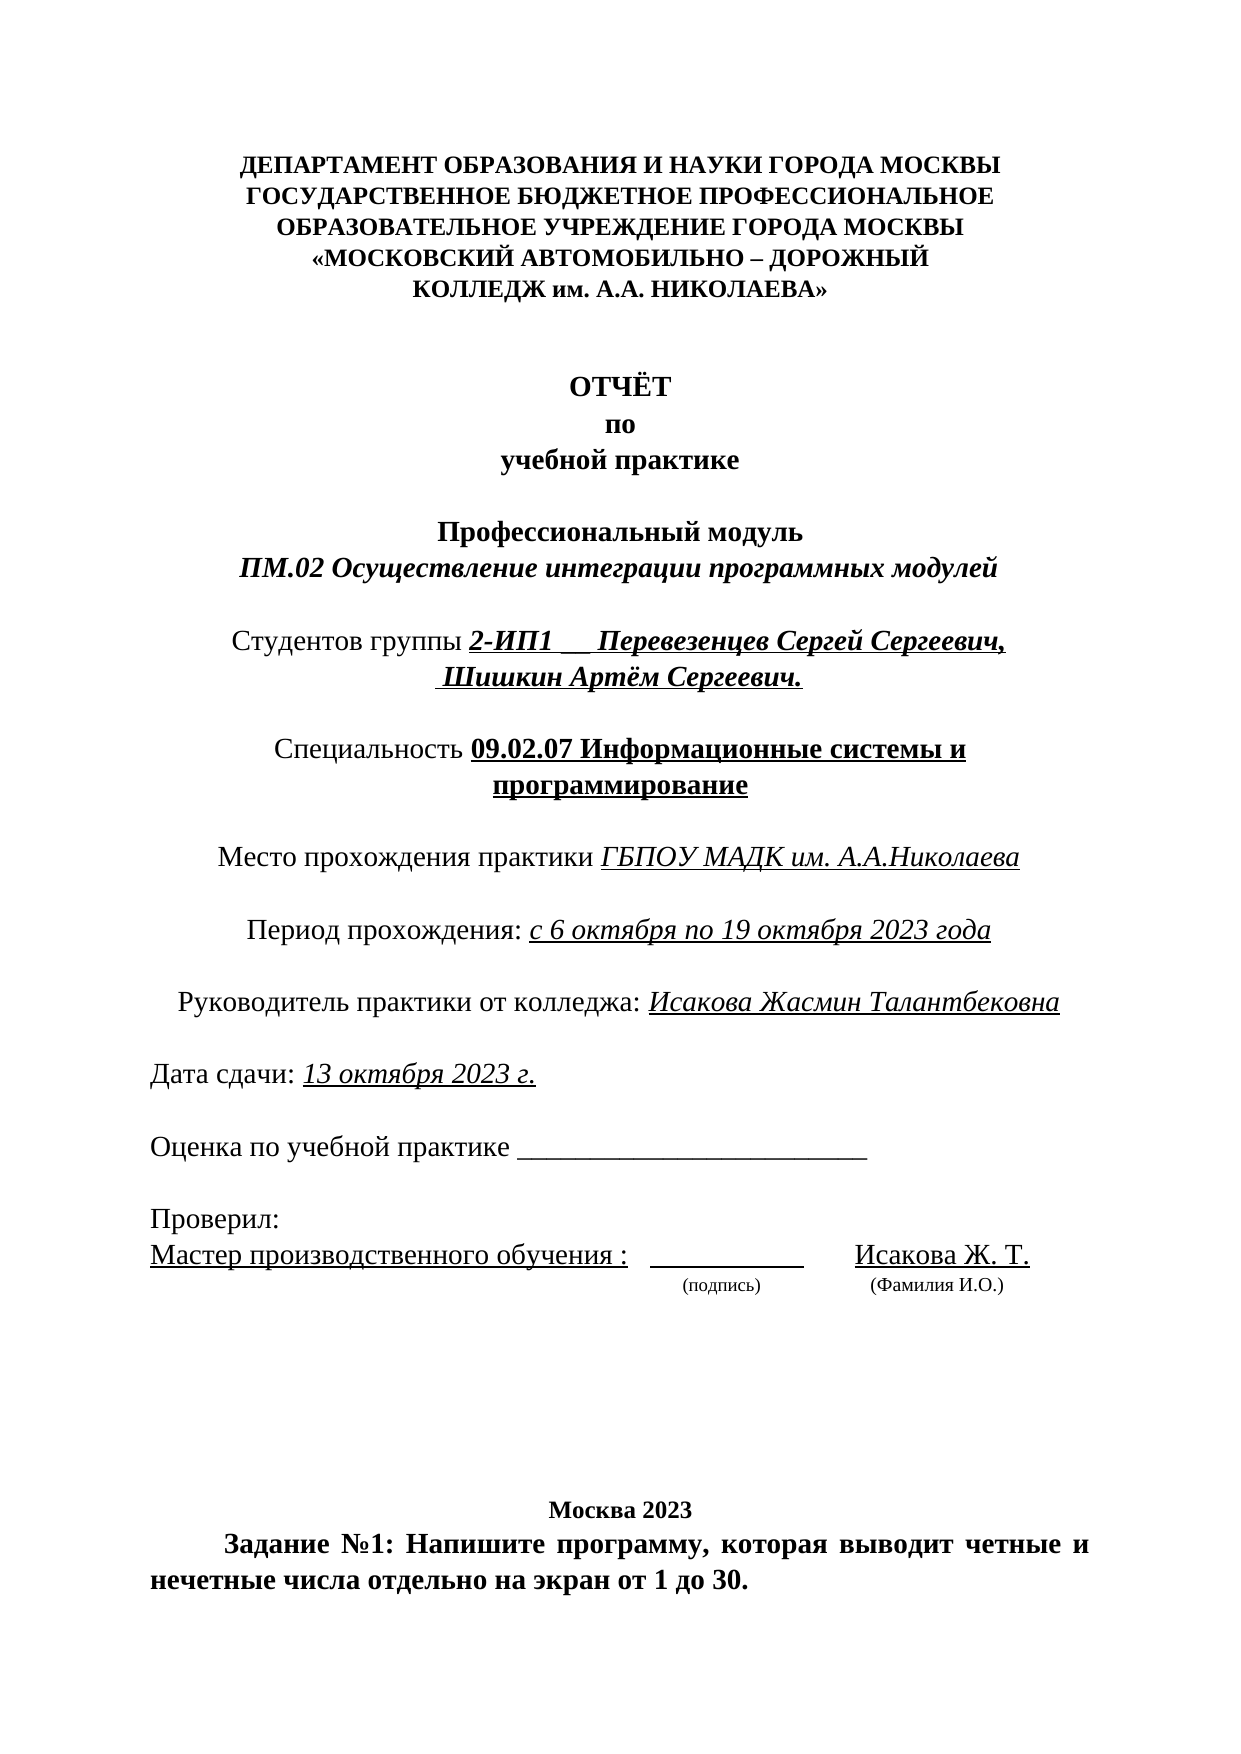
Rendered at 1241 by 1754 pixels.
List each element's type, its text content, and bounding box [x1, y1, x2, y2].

text Специальность 09.02.07 Информационные системы и программирование [150, 731, 1090, 801]
text Мастер производственного обучения : Исакова Ж. Т. [150, 1237, 1090, 1271]
text учебной практике [150, 442, 1090, 475]
text ГОСУДАРСТВЕННОЕ БЮДЖЕТНОЕ ПРОФЕССИОНАЛЬНОЕ ОБРАЗОВАТЕЛЬНОЕ УЧРЕЖДЕНИЕ ГОРОДА МОСКВЫ [150, 181, 1090, 241]
text Оценка по учебной практике ________________________ [150, 1129, 1090, 1162]
text Шишкин Артём Сергеевич. [150, 659, 1090, 692]
text (подпись) (Фамилия И.О.) [150, 1273, 1090, 1296]
text ОТЧЁТ [150, 369, 1090, 403]
text по [150, 406, 1090, 439]
text Задание №1: Напишите программу, которая выводит четные и нечетные числа отдельно на экран от 1 до 30. [150, 1526, 1090, 1596]
text Руководитель практики от колледжа: Исакова Жасмин Талантбековна [150, 984, 1090, 1018]
text Дата сдачи: 13 октября 2023 г. [150, 1056, 1090, 1090]
text Проверил: [150, 1201, 1090, 1234]
text Москва 2023 [150, 1495, 1090, 1524]
text ДЕПАРТАМЕНТ ОБРАЗОВАНИЯ И НАУКИ ГОРОДА МОСКВЫ [150, 150, 1090, 179]
text Место прохождения практики ГБПОУ МАДК им. А.А.Николаева [150, 839, 1090, 873]
text ПМ.02 Осуществление интеграции программных модулей [150, 550, 1090, 584]
text Студентов группы 2-ИП1 __ Перевезенцев Сергей Сергеевич, [150, 623, 1090, 656]
text «МОСКОВСКИЙ АВТОМОБИЛЬНО – ДОРОЖНЫЙ [150, 243, 1090, 272]
text КОЛЛЕДЖ им. А.А. НИКОЛАЕВА» [150, 274, 1090, 303]
text Профессиональный модуль [150, 514, 1090, 548]
text Период прохождения: с 6 октября по 19 октября 2023 года [150, 912, 1090, 945]
